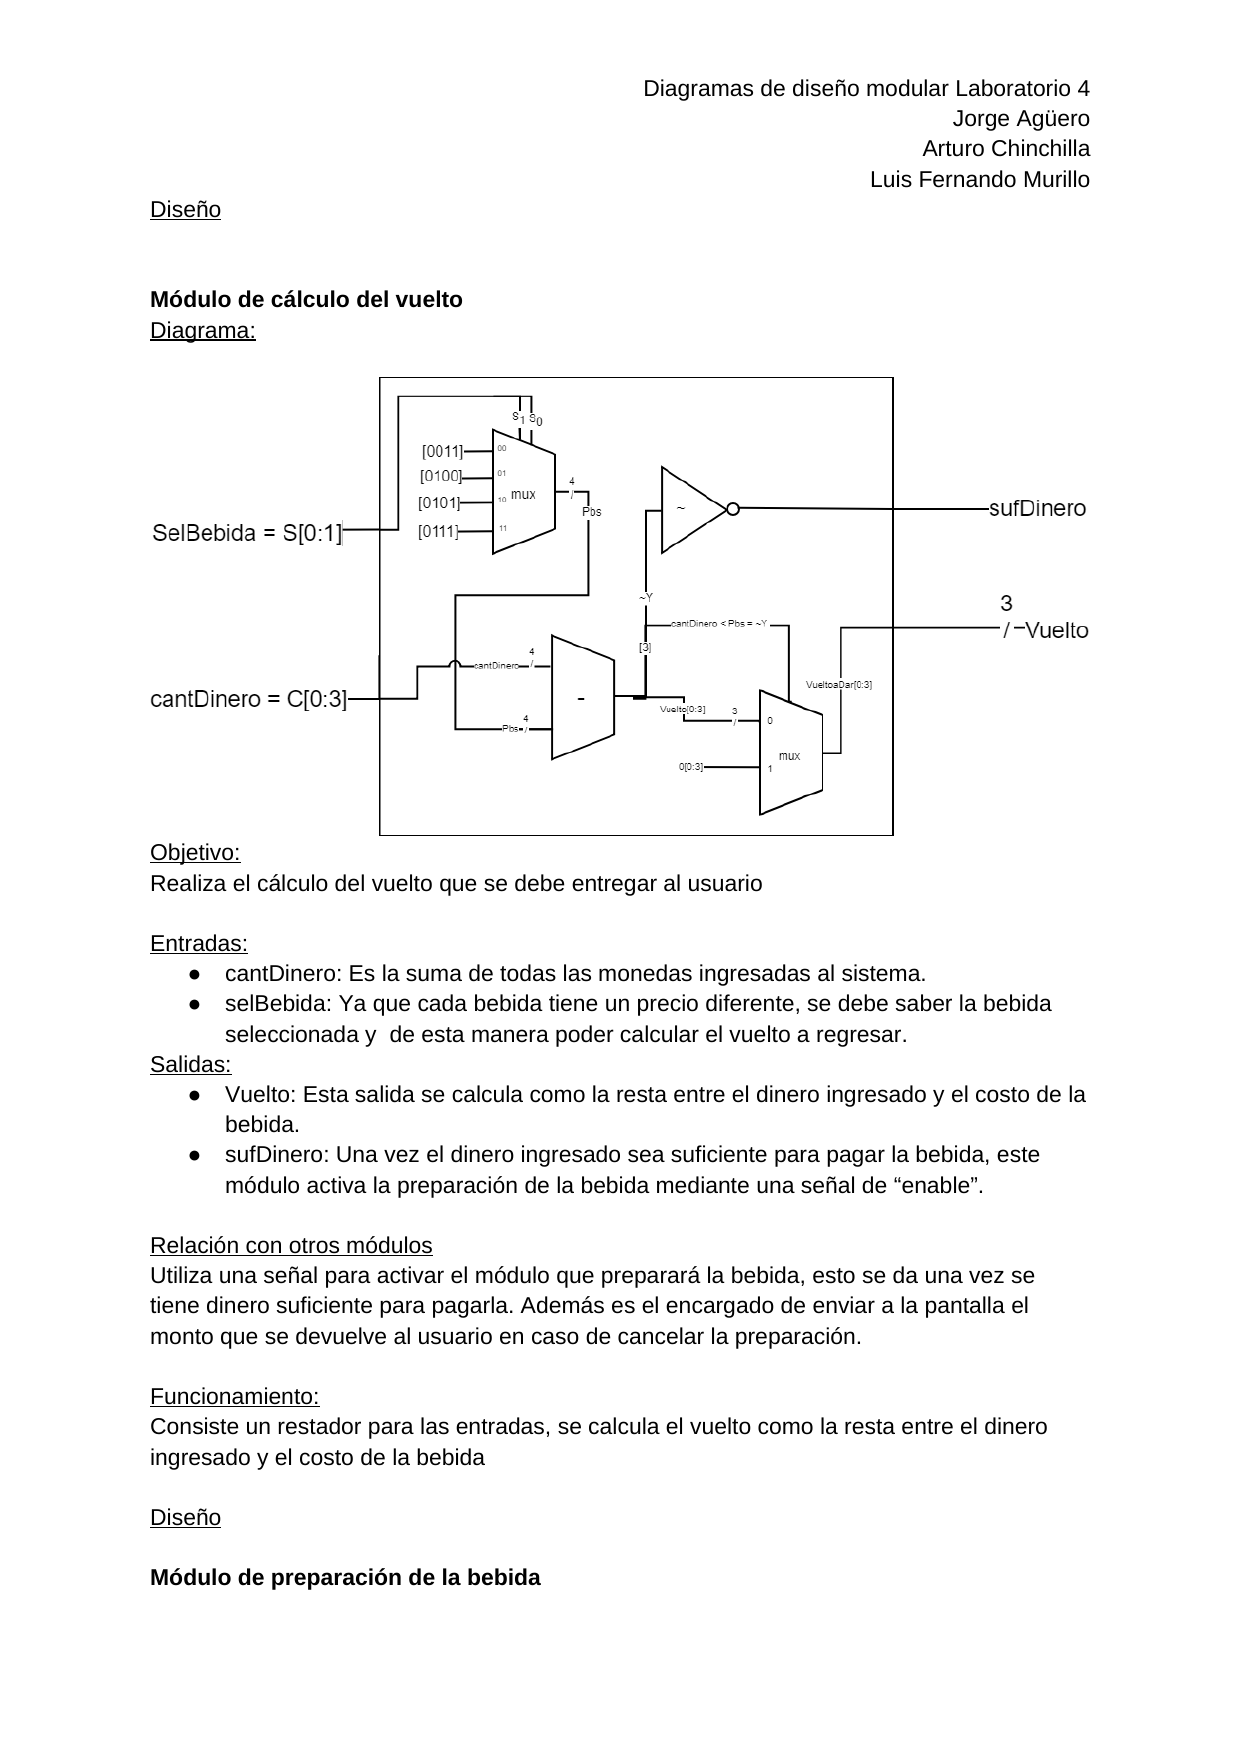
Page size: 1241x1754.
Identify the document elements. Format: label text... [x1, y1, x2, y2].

list cantDinero: Es la suma de todas las monedas ingresadas al sistema. [187, 960, 1090, 986]
text Utiliza una señal para activar el módulo que preparará la bebida, esto se da una vez se tiene dinero suficiente para pagarla. Además es el encargado de enviar a la pantalla el monto que se devuelve al usuario en caso de cancelar la preparación. [150, 1262, 1090, 1349]
picture [150, 377, 1091, 836]
list selBebida: Ya que cada bebida tiene un precio diferente, se debe saber la bebida seleccionada y de esta manera poder calcular el vuelto a regresar. [187, 990, 1090, 1047]
text Realiza el cálculo del vuelto que se debe entregar al usuario [150, 869, 1090, 896]
text Diagrama: [150, 317, 1090, 343]
list Vuelto: Esta salida se calcula como la resta entre el dinero ingresado y el costo de la bebida. [187, 1081, 1090, 1137]
text Módulo de cálculo del vuelto [150, 286, 1090, 313]
text Salidas: [150, 1051, 1090, 1077]
text Relación con otros módulos [150, 1232, 1090, 1258]
text Diseño [150, 1504, 1090, 1530]
text Consiste un restador para las entradas, se calcula el vuelto como la resta entre el dinero ingresado y el costo de la bebida [150, 1413, 1090, 1470]
text Funcionamiento: [150, 1383, 1090, 1409]
list sufDinero: Una vez el dinero ingresado sea suficiente para pagar la bebida, este módulo activa la preparación de la bebida mediante una señal de “enable”. [187, 1141, 1090, 1198]
text Diseño [150, 196, 1090, 222]
text Objetivo: [150, 839, 1090, 866]
text Módulo de preparación de la bebida [150, 1564, 1090, 1591]
text Entradas: [150, 930, 1090, 956]
